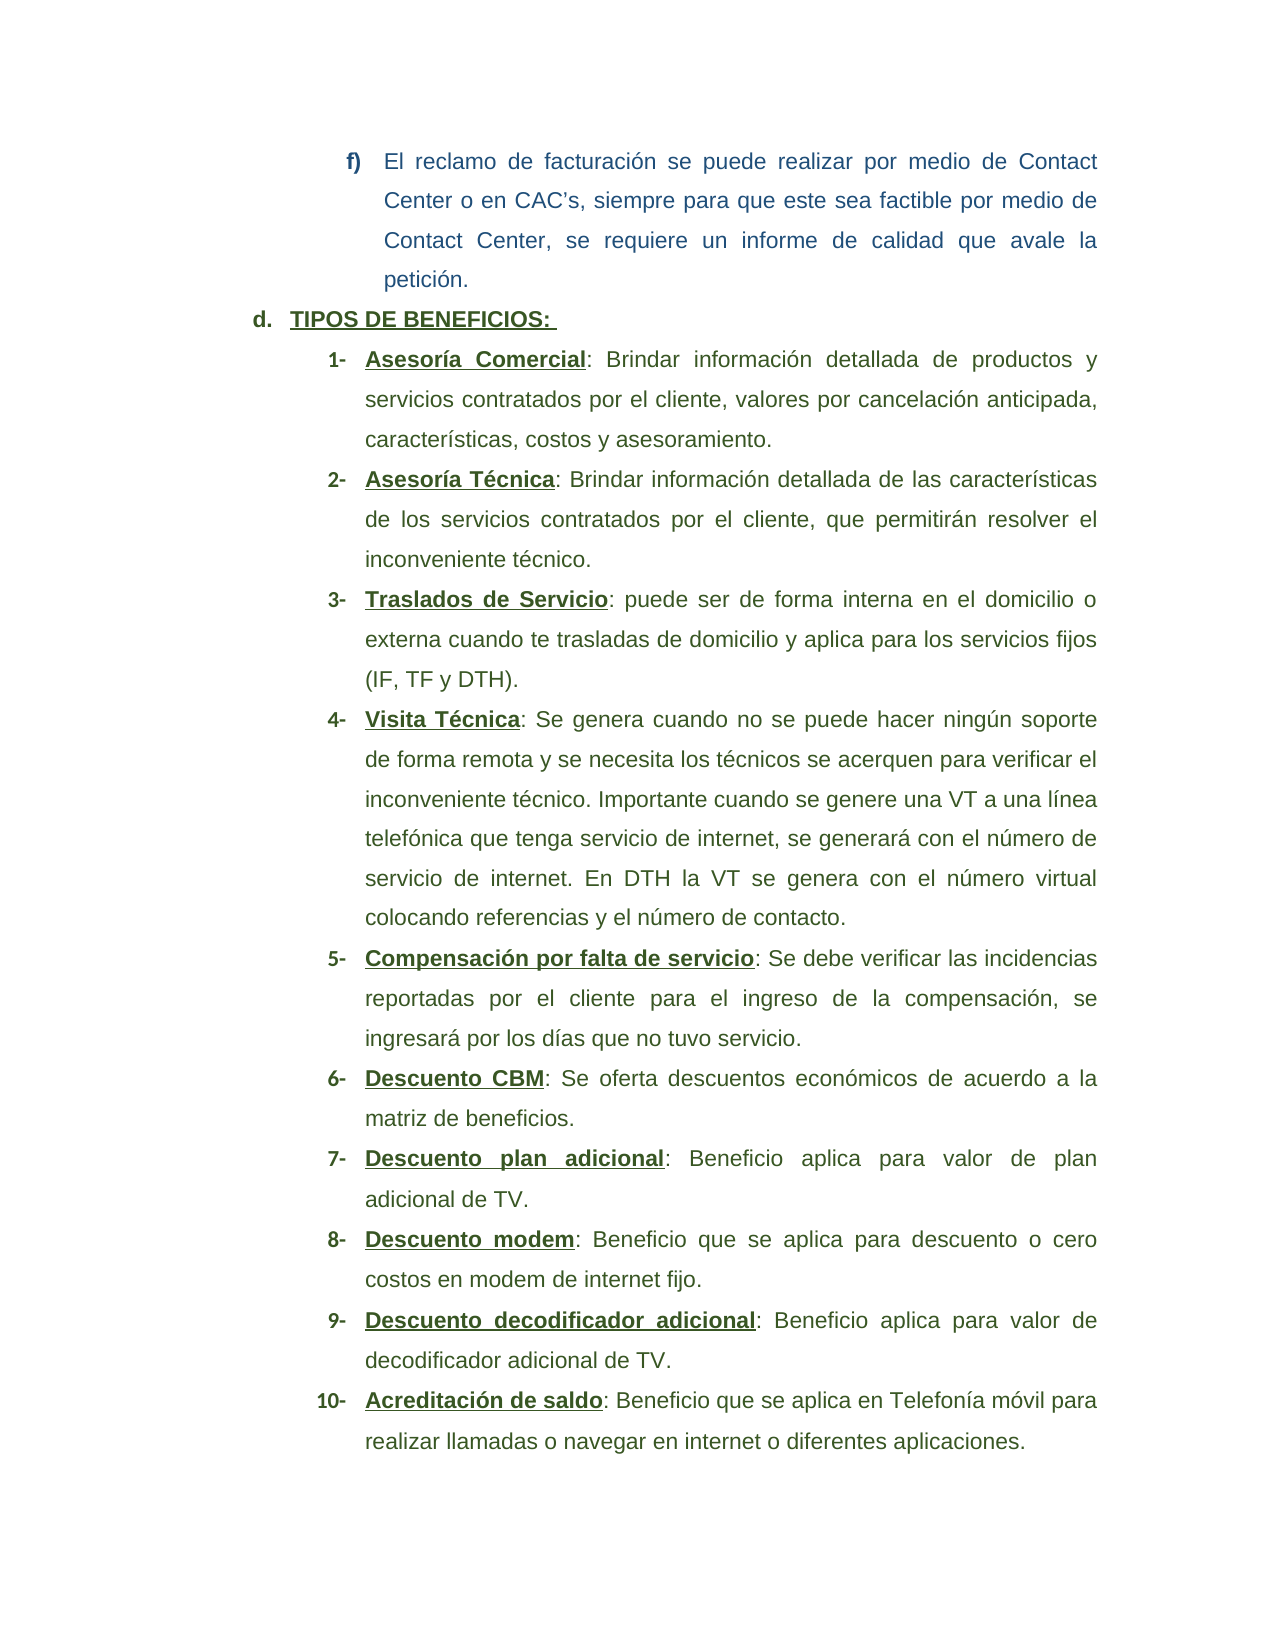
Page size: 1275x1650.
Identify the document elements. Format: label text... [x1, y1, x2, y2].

list Acreditación de saldo: Beneficio que se aplica en Telefonía móvil para realizar llamadas o navegar en internet o diferentes aplicaciones. [346, 1386, 1098, 1454]
list Visita Técnica: Se genera cuando no se puede hacer ningún soporte de forma remota y se necesita los técnicos se acerquen para verificar el inconveniente técnico. Importante cuando se genere una VT a una línea telefónica que tenga servicio de internet, se generará con el número de servicio de internet. En DTH la VT se genera con el número virtual colocando referencias y el número de contacto. [346, 705, 1098, 931]
list Descuento decodificador adicional: Beneficio aplica para valor de decodificador adicional de TV. [346, 1306, 1098, 1373]
list Asesoría Comercial: Brindar información detallada de productos y servicios contratados por el cliente, valores por cancelación anticipada, características, costos y asesoramiento. [346, 345, 1098, 452]
list El reclamo de facturación se puede realizar por medio de Contact Center o en CAC’s, siempre para que este sea factible por medio de Contact Center, se requiere un informe de calidad que avale la petición. [346, 148, 1098, 292]
list Descuento modem: Beneficio que se aplica para descuento o cero costos en modem de internet fijo. [346, 1225, 1098, 1293]
list Compensación por falta de servicio: Se debe verificar las incidencias reportadas por el cliente para el ingreso de la compensación, se ingresará por los días que no tuvo servicio. [346, 944, 1098, 1051]
list Descuento CBM: Se oferta descuentos económicos de acuerdo a la matriz de beneficios. [346, 1064, 1098, 1131]
list Asesoría Técnica: Brindar información detallada de las características de los servicios contratados por el cliente, que permitirán resolver el inconveniente técnico. [346, 465, 1098, 572]
list Traslados de Servicio: puede ser de forma interna en el domicilio o externa cuando te trasladas de domicilio y aplica para los servicios fijos (IF, TF y DTH). [346, 585, 1098, 692]
list TIPOS DE BENEFICIOS: [252, 306, 1098, 332]
list Descuento plan adicional: Beneficio aplica para valor de plan adicional de TV. [346, 1144, 1098, 1212]
